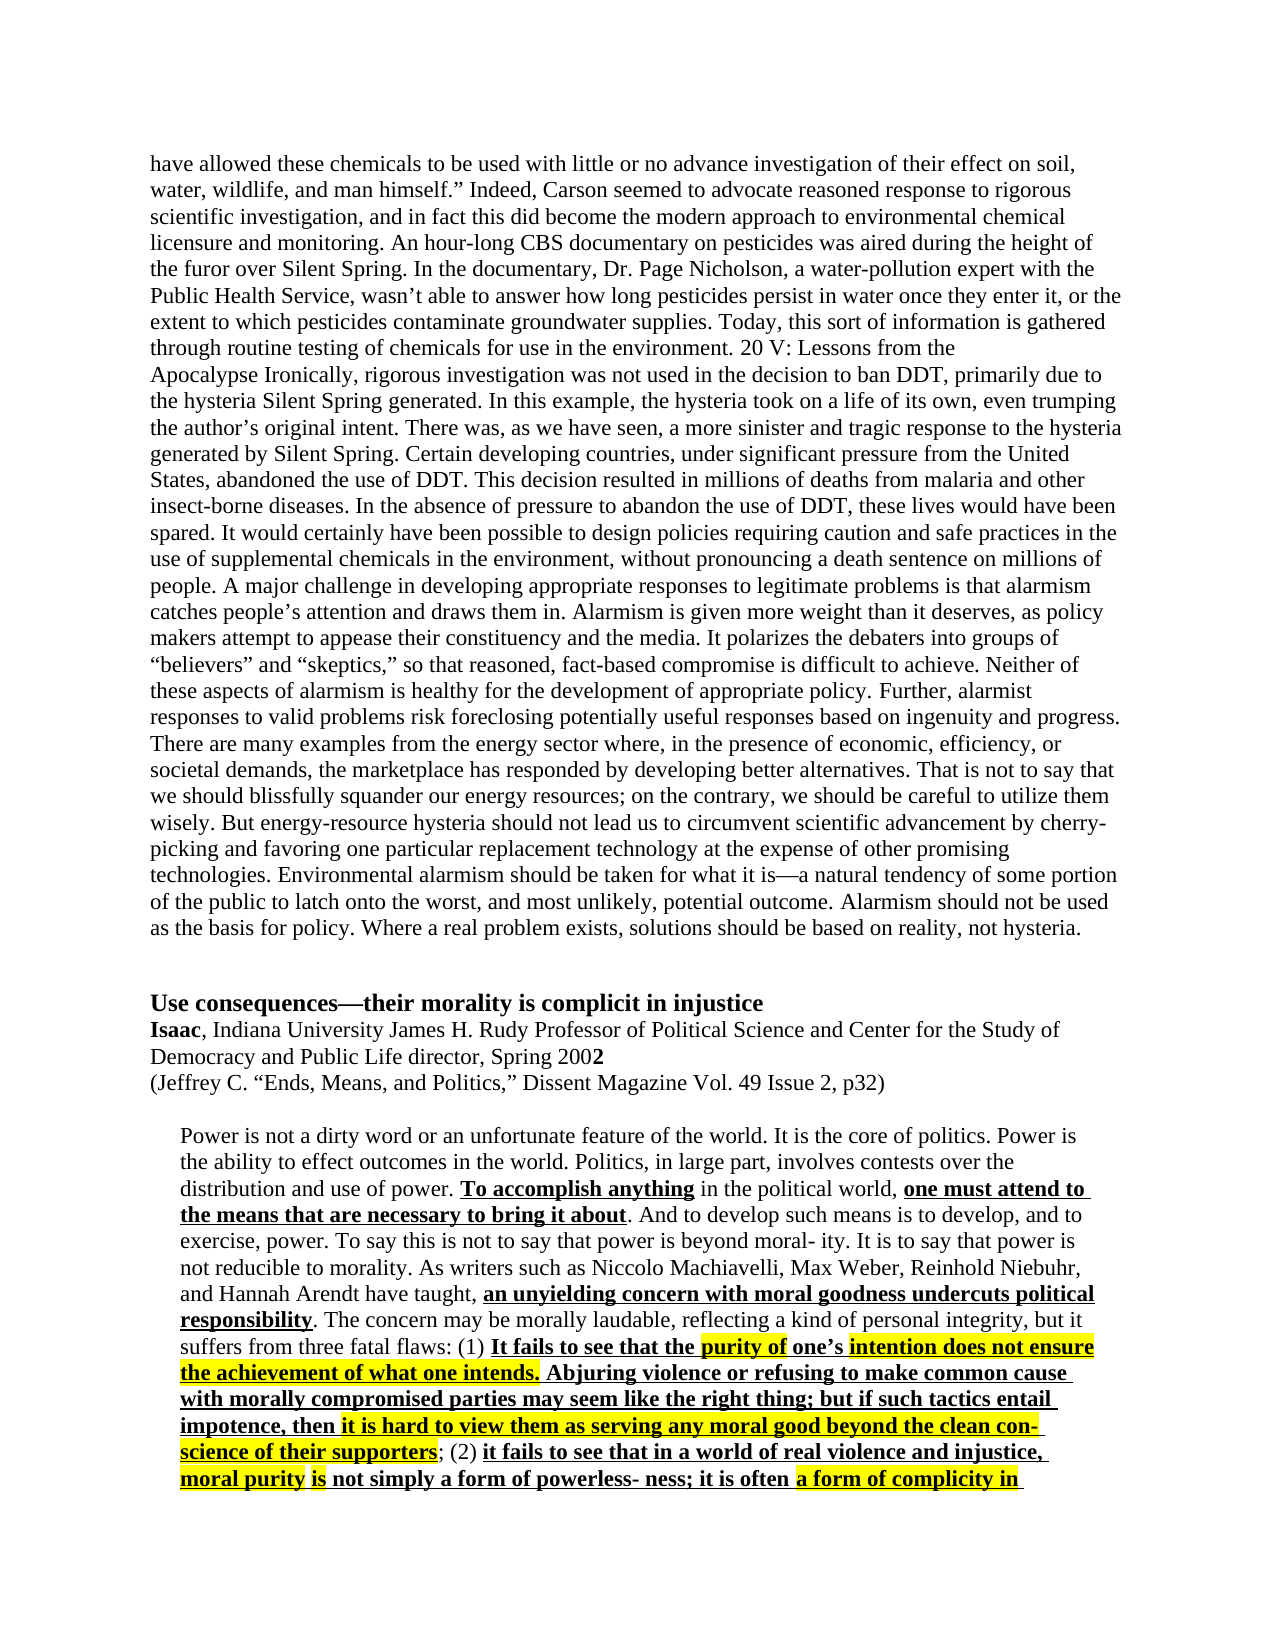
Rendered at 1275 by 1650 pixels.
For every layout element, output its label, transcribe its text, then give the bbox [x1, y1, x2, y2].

subtitle Use consequences—their morality is complicit in injustice [150, 988, 1125, 1017]
text (Jeffrey C. “Ends, Means, and Politics,” Dissent Magazine Vol. 49 Issue 2, p32) [150, 1069, 1125, 1096]
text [150, 150, 1125, 941]
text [180, 1122, 1095, 1491]
text Isaac, Indiana University James H. Rudy Professor of Political Science and Center for the Study of Democracy and Public Life director, Spring 2002 [150, 1017, 1125, 1069]
